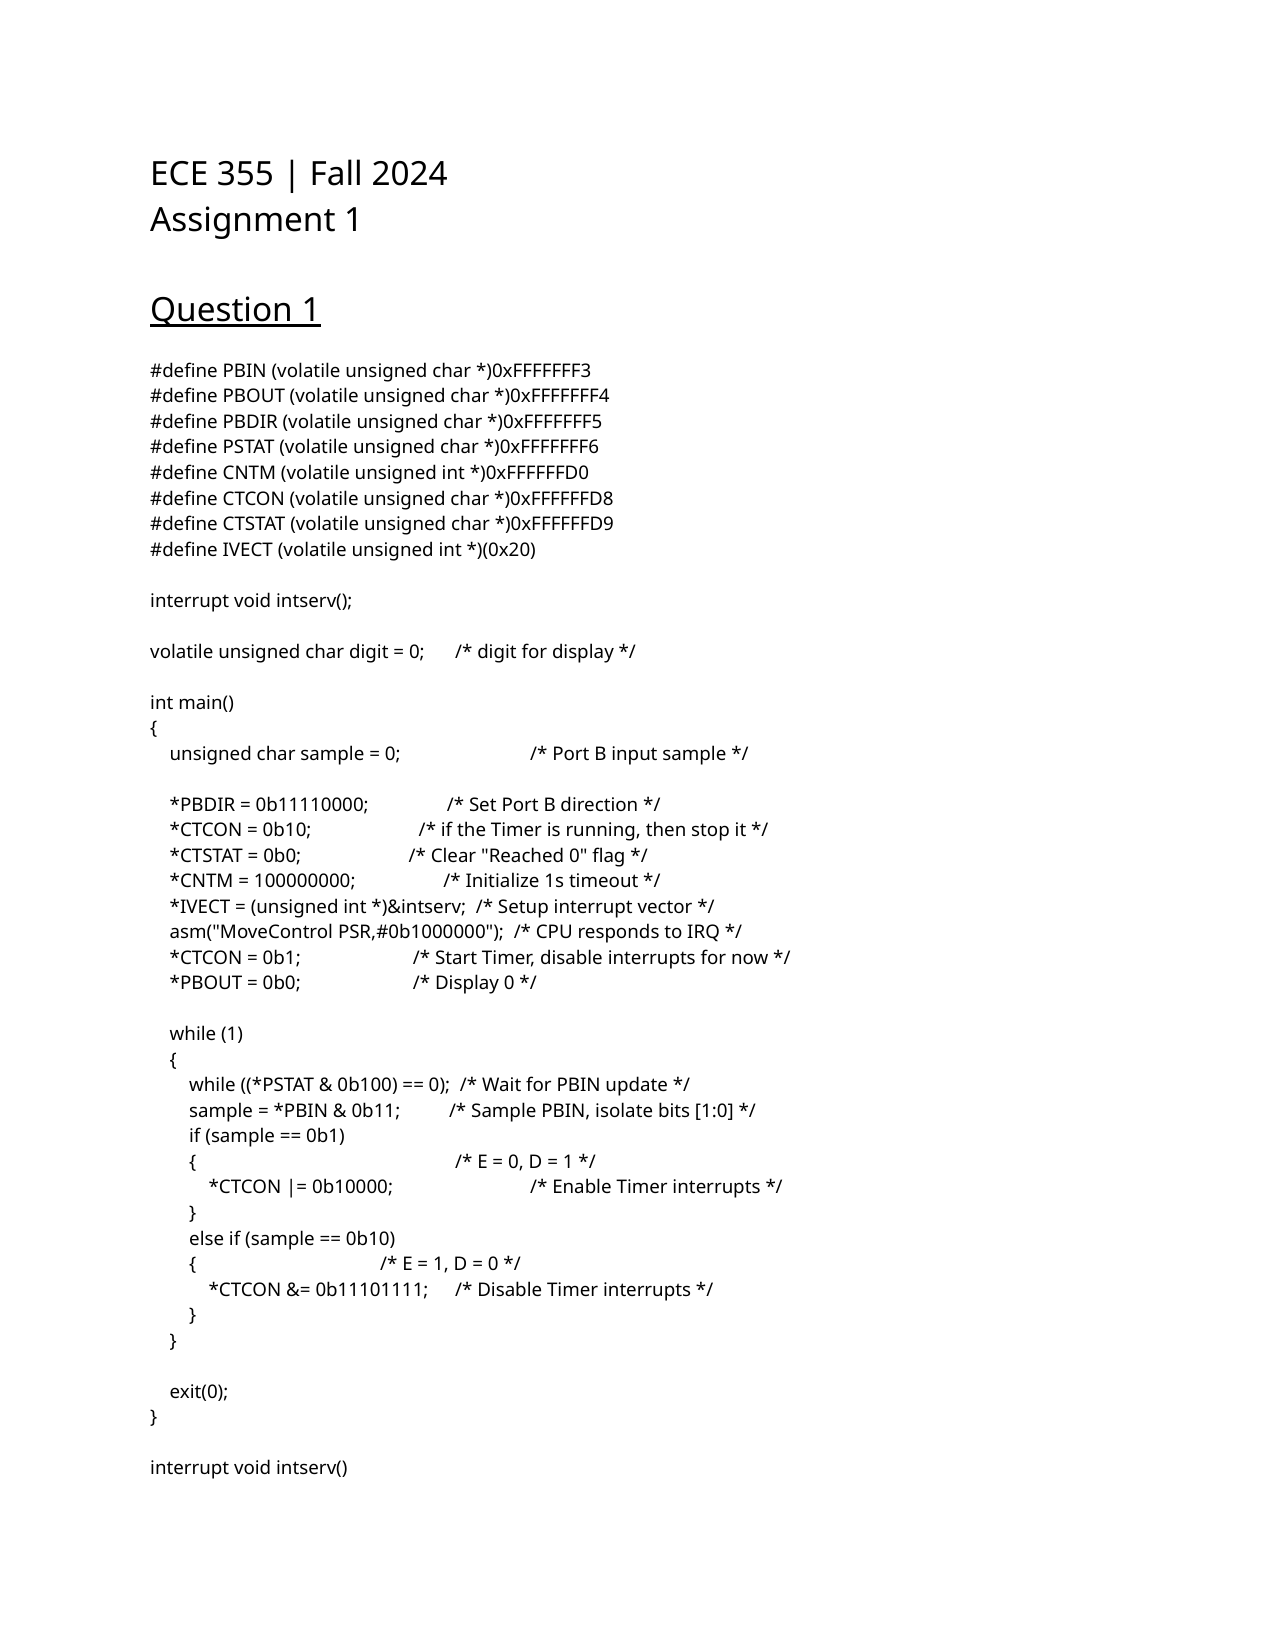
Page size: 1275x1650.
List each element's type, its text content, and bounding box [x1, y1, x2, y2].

text } [150, 1199, 1154, 1225]
text Assignment 1 [150, 195, 1154, 241]
text Question 1 [150, 286, 1154, 332]
text *IVECT = (unsigned int *)&intserv; /* Setup interrupt vector */ [150, 893, 1154, 919]
text sample = *PBIN & 0b11; /* Sample PBIN, isolate bits [1:0] */ [150, 1097, 1154, 1123]
text } [150, 1403, 1154, 1429]
text { [150, 714, 1154, 740]
text } [150, 1327, 1154, 1352]
text *PBOUT = 0b0; /* Display 0 */ [150, 970, 1154, 995]
text #define CTCON (volatile unsigned char *)0xFFFFFFD8 [150, 485, 1154, 510]
text while ((*PSTAT & 0b100) == 0); /* Wait for PBIN update */ [150, 1072, 1154, 1097]
text else if (sample == 0b10) [150, 1225, 1154, 1250]
text while (1) [150, 1021, 1154, 1046]
text interrupt void intserv() [150, 1454, 1154, 1480]
text } [150, 1301, 1154, 1327]
text *PBDIR = 0b11110000; /* Set Port B direction */ [150, 791, 1154, 817]
text #define PBOUT (volatile unsigned char *)0xFFFFFFF4 [150, 383, 1154, 408]
text #define IVECT (volatile unsigned int *)(0x20) [150, 536, 1154, 561]
text { /* E = 1, D = 0 */ [150, 1250, 1154, 1276]
text if (sample == 0b1) [150, 1123, 1154, 1148]
text #define PBDIR (volatile unsigned char *)0xFFFFFFF5 [150, 408, 1154, 434]
text volatile unsigned char digit = 0; /* digit for display */ [150, 638, 1154, 663]
text interrupt void intserv(); [150, 587, 1154, 612]
text *CTCON |= 0b10000; /* Enable Timer interrupts */ [150, 1174, 1154, 1199]
text asm("MoveControl PSR,#0b1000000"); /* CPU responds to IRQ */ [150, 919, 1154, 944]
text #define CTSTAT (volatile unsigned char *)0xFFFFFFD9 [150, 510, 1154, 536]
text #define PSTAT (volatile unsigned char *)0xFFFFFFF6 [150, 434, 1154, 459]
text int main() [150, 689, 1154, 714]
text { /* E = 0, D = 1 */ [150, 1148, 1154, 1174]
text *CTCON = 0b1; /* Start Timer, disable interrupts for now */ [150, 944, 1154, 970]
text #define CNTM (volatile unsigned int *)0xFFFFFFD0 [150, 459, 1154, 485]
text *CTCON = 0b10; /* if the Timer is running, then stop it */ [150, 817, 1154, 842]
text #define PBIN (volatile unsigned char *)0xFFFFFFF3 [150, 357, 1154, 383]
text *CTCON &= 0b11101111; /* Disable Timer interrupts */ [150, 1276, 1154, 1301]
text unsigned char sample = 0; /* Port B input sample */ [150, 740, 1154, 766]
text ECE 355 | Fall 2024 [150, 150, 1154, 195]
text *CTSTAT = 0b0; /* Clear "Reached 0" flag */ [150, 842, 1154, 868]
text { [150, 1046, 1154, 1072]
text exit(0); [150, 1378, 1154, 1403]
text *CNTM = 100000000; /* Initialize 1s timeout */ [150, 868, 1154, 893]
